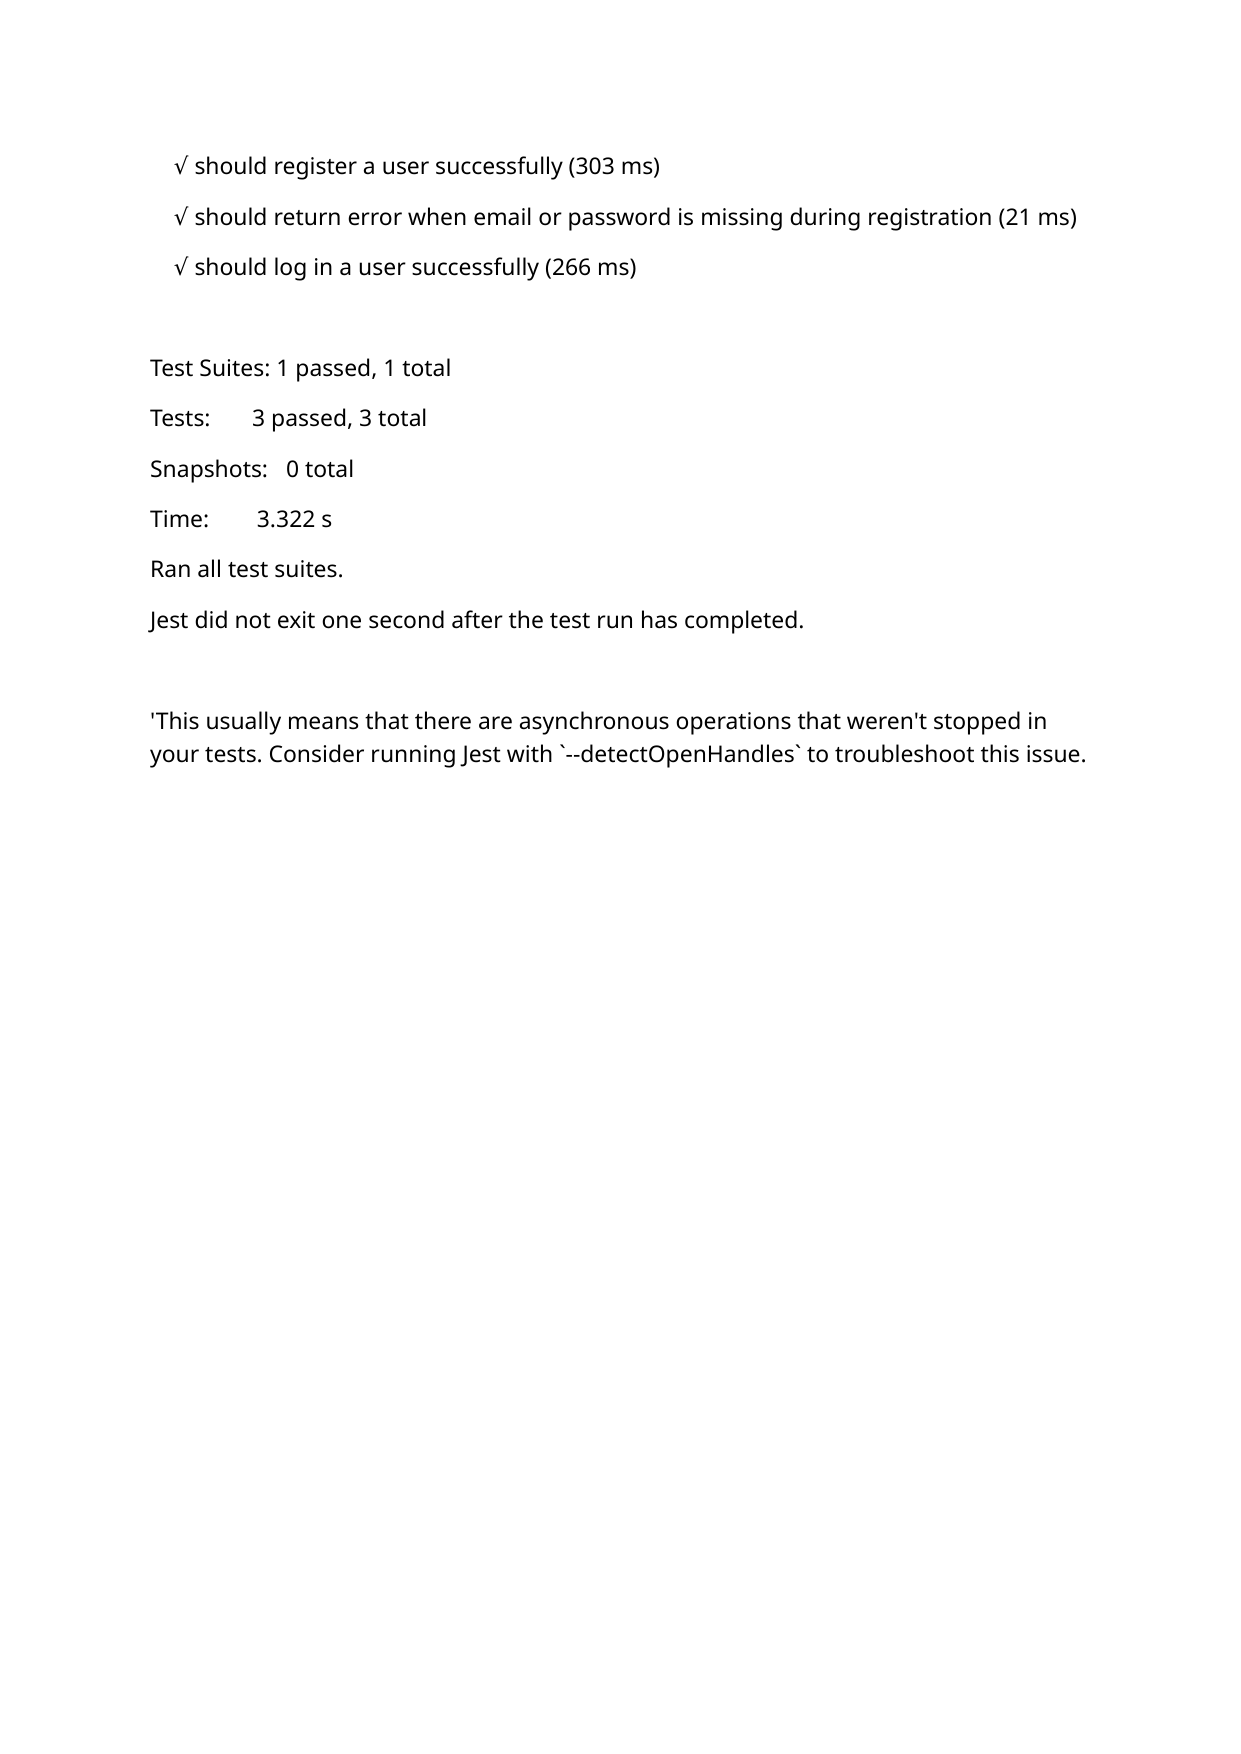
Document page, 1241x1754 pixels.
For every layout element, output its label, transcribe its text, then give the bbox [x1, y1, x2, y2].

text Tests: 3 passed, 3 total [150, 402, 1090, 433]
text Snapshots: 0 total [150, 452, 1090, 484]
text √ should return error when email or password is missing during registration (21 ms) [150, 200, 1090, 232]
text Jest did not exit one second after the test run has completed. [150, 604, 1090, 635]
text Test Suites: 1 passed, 1 total [150, 352, 1090, 383]
text √ should log in a user successfully (266 ms) [150, 251, 1090, 282]
text Time: 3.322 s [150, 503, 1090, 534]
text √ should register a user successfully (303 ms) [150, 150, 1090, 181]
text 'This usually means that there are asynchronous operations that weren't stopped in your tests. Consider running Jest with `--detectOpenHandles` to troubleshoot this issue. [150, 704, 1090, 769]
text Ran all test suites. [150, 553, 1090, 584]
